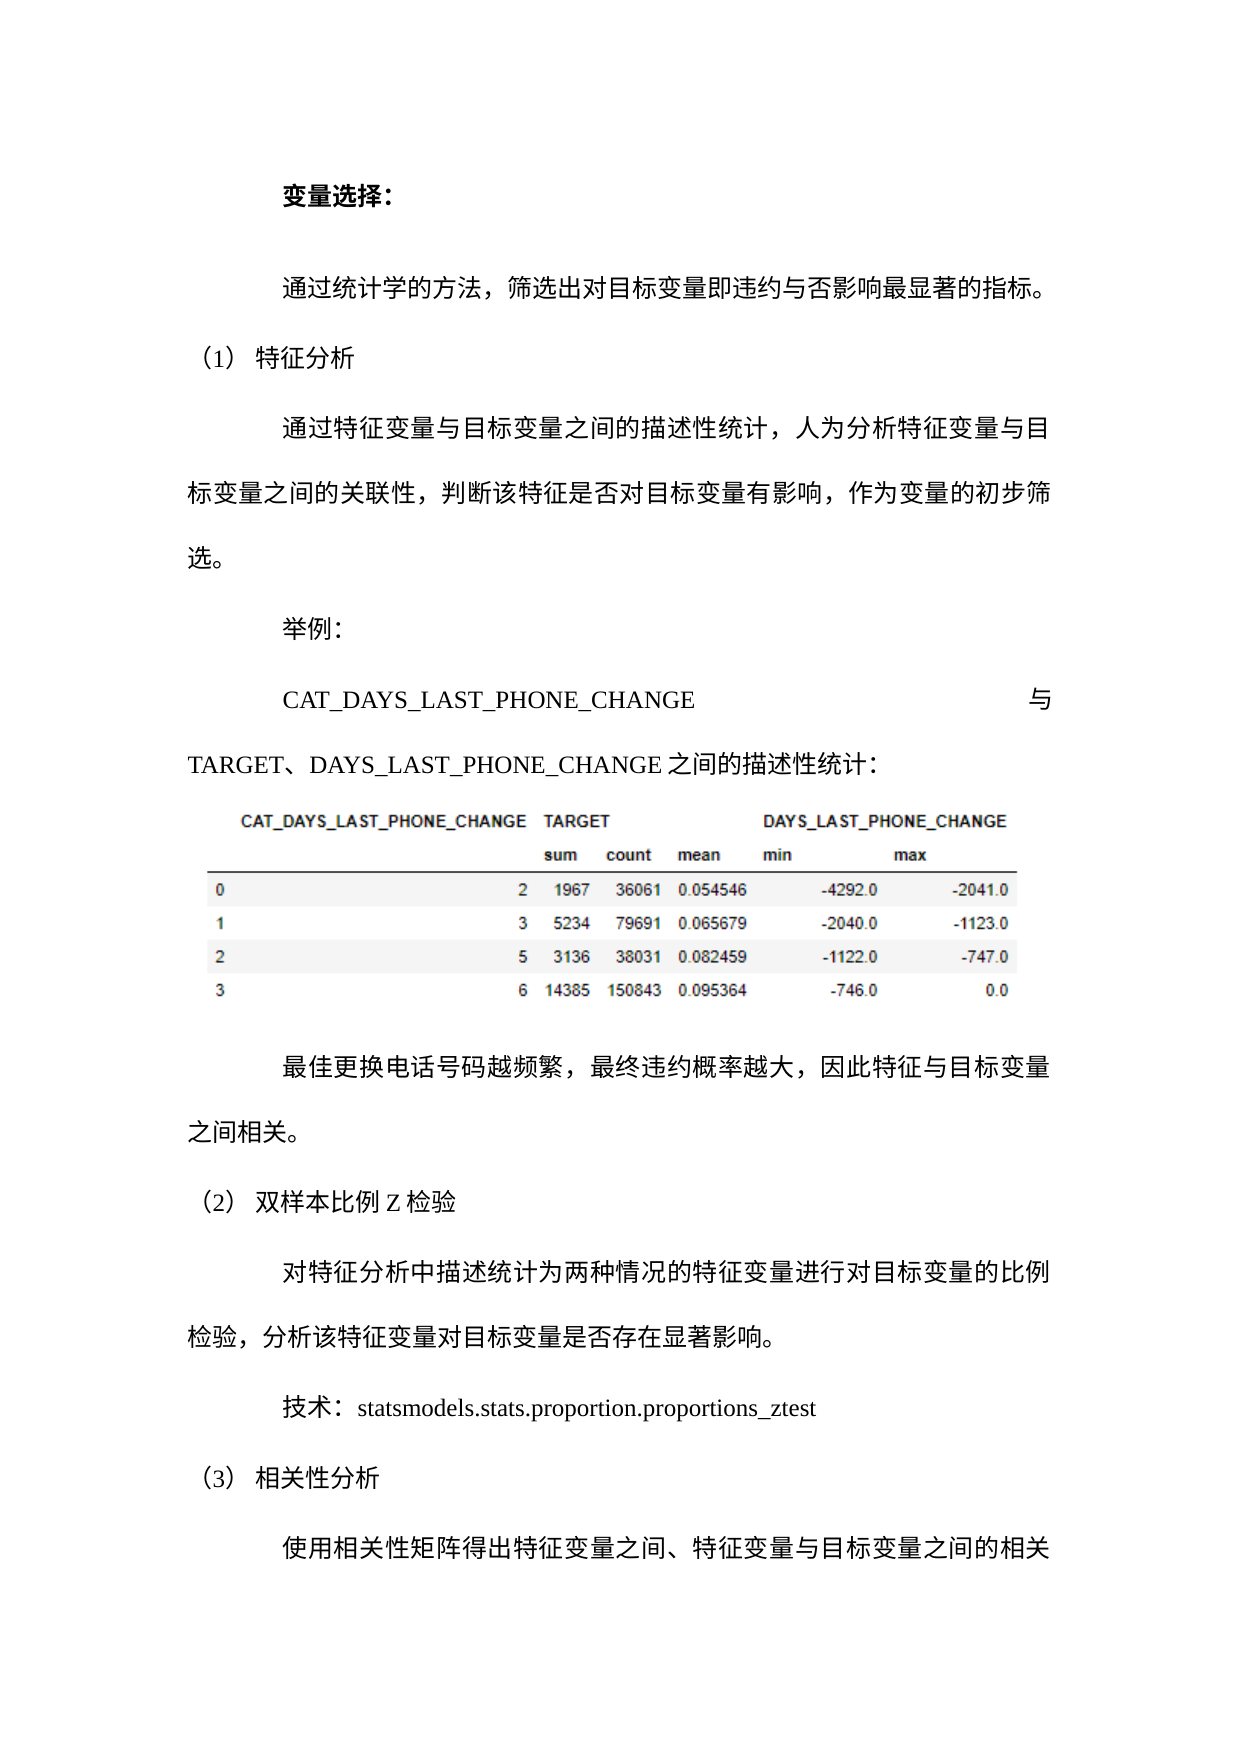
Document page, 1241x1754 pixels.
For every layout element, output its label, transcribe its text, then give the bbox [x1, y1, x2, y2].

text 通过统计学的方法，筛选出对目标变量即违约与否影响最显著的指标。 [187, 254, 1053, 319]
text 通过特征变量与目标变量之间的描述性统计，人为分析特征变量与目标变量之间的关联性，判断该特征是否对目标变量有影响，作为变量的初步筛选。 [187, 394, 1053, 589]
subtitle 变量选择： [187, 162, 1053, 227]
text 举例： [187, 595, 1053, 660]
text CAT_DAYS_LAST_PHONE_CHANGE与TARGET、DAYS_LAST_PHONE_CHANGE之间的描述性统计： [187, 665, 1053, 795]
text （1） 特征分析 [187, 324, 1053, 389]
text 对特征分析中描述统计为两种情况的特征变量进行对目标变量的比例检验，分析该特征变量对目标变量是否存在显著影响。 [187, 1238, 1053, 1368]
text （3） 相关性分析 [187, 1444, 1053, 1509]
text 最佳更换电话号码越频繁，最终违约概率越大，因此特征与目标变量之间相关。 [187, 1033, 1053, 1163]
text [187, 1514, 1053, 1579]
picture [206, 800, 1034, 1010]
text 技术：statsmodels.stats.proportion.proportions_ztest [187, 1373, 1053, 1438]
text （2） 双样本比例Z检验 [187, 1168, 1053, 1233]
